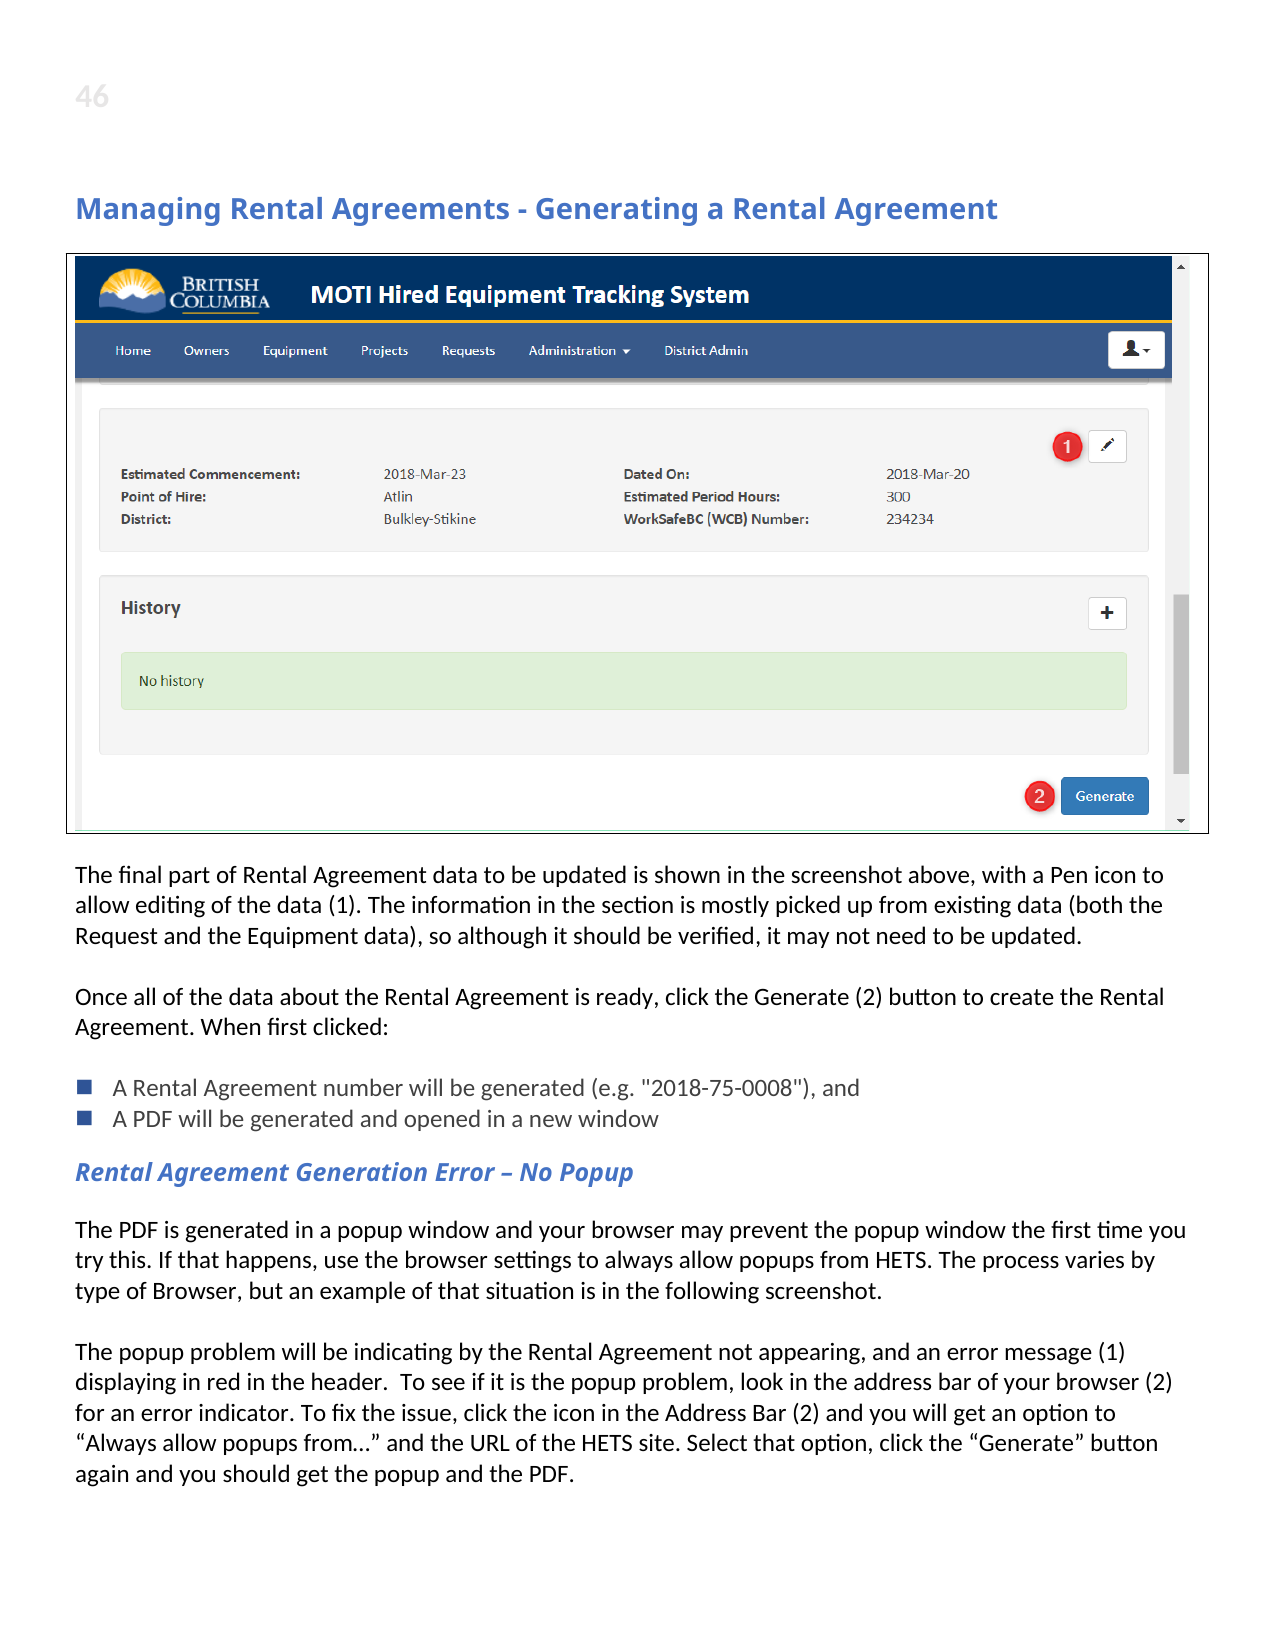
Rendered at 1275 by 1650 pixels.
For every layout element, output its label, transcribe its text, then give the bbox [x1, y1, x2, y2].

list A PDF will be generated and opened in a new window [75, 1103, 1200, 1133]
list A Rental Agreement number will be generated (e.g. "2018-75-0008"), and [75, 1072, 1200, 1103]
subtitle Rental Agreement Generation Error – No Popup [75, 1154, 1200, 1188]
text Once all of the data about the Rental Agreement is ready, click the Generate (2) button to create the Rental Agreement. When first clicked: [75, 981, 1200, 1042]
picture [75, 256, 1190, 831]
subtitle Managing Rental Agreements - Generating a Rental Agreement [75, 188, 1200, 228]
text The final part of Rental Agreement data to be updated is shown in the screenshot above, with a Pen icon to allow editing of the data (1). The information in the section is mostly picked up from existing data (both the Request and the Equipment data), so although it should be verified, it may not need to be updated. [75, 859, 1200, 950]
